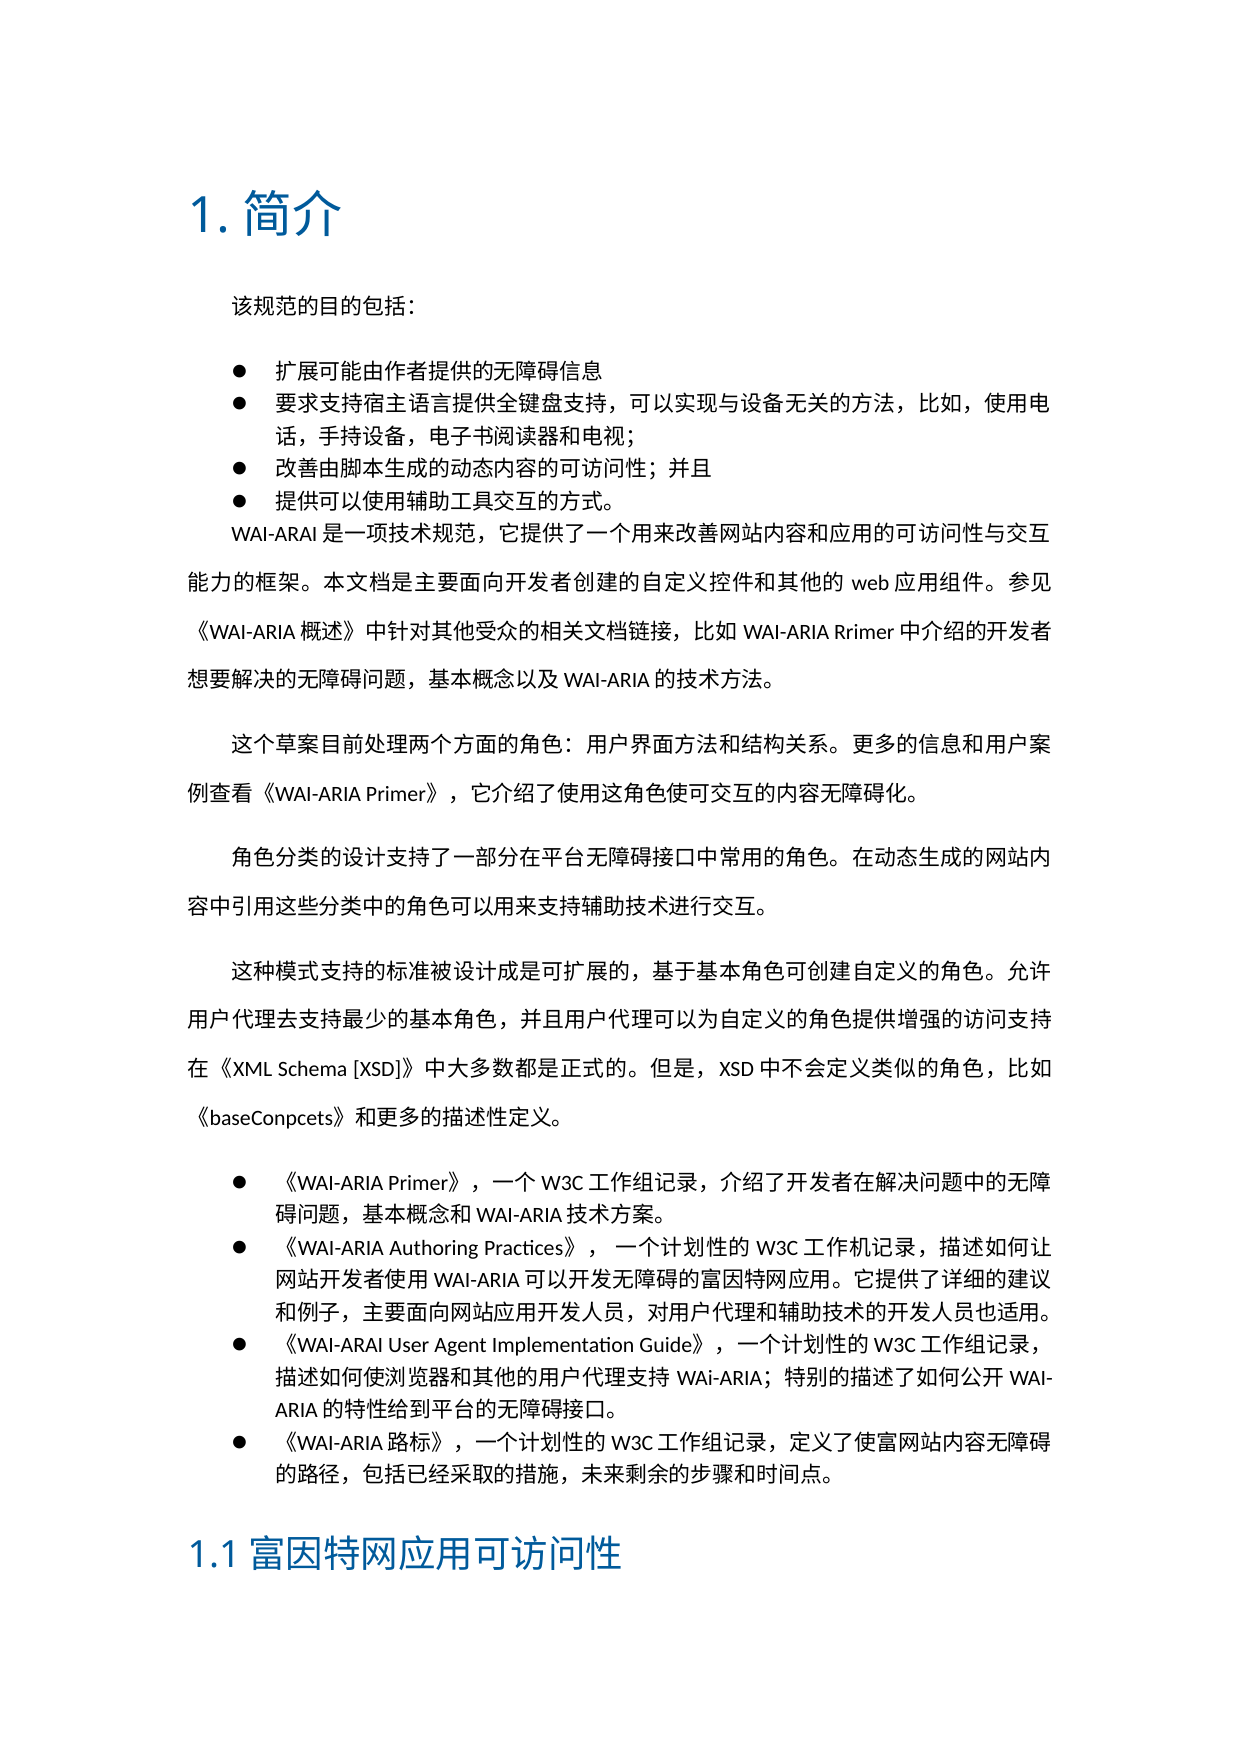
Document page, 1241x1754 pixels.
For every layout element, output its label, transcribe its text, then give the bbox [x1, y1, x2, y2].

text 该规范的目的包括： [187, 289, 1053, 321]
list 《WAI-ARIA Primer》，一个W3C工作组记录，介绍了开发者在解决问题中的无障碍问题，基本概念和WAI-ARIA技术方案。 [231, 1164, 1053, 1229]
text 角色分类的设计支持了一部分在平台无障碍接口中常用的角色。在动态生成的网站内容中引用这些分类中的角色可以用来支持辅助技术进行交互。 [187, 840, 1053, 921]
text WAI-ARAI是一项技术规范，它提供了一个用来改善网站内容和应用的可访问性与交互能力的框架。本文档是主要面向开发者创建的自定义控件和其他的web应用组件。参见《WAI-ARIA概述》中针对其他受众的相关文档链接，比如WAI-ARIA Rrimer中介绍的开发者想要解决的无障碍问题，基本概念以及WAI-ARIA的技术方法。 [187, 516, 1053, 694]
text 这种模式支持的标准被设计成是可扩展的，基于基本角色可创建自定义的角色。允许用户代理去支持最少的基本角色，并且用户代理可以为自定义的角色提供增强的访问支持。在《XML Schema [XSD]》中大多数都是正式的。但是，XSD中不会定义类似的角色，比如《baseConpcets》和更多的描述性定义。 [187, 953, 1053, 1132]
list 改善由脚本生成的动态内容的可访问性；并且 [231, 451, 1053, 483]
list 《WAI-ARIA路标》，一个计划性的W3C工作组记录，定义了使富网站内容无障碍的路径，包括已经采取的措施，未来剩余的步骤和时间点。 [231, 1424, 1053, 1489]
list 扩展可能由作者提供的无障碍信息 [231, 353, 1053, 386]
text 这个草案目前处理两个方面的角色：用户界面方法和结构关系。更多的信息和用户案例查看《WAI-ARIA Primer》，它介绍了使用这角色使可交互的内容无障碍化。 [187, 727, 1053, 808]
list 提供可以使用辅助工具交互的方式。 [231, 483, 1053, 516]
subtitle 1. 简介 [187, 162, 1053, 259]
list 《WAI-ARIA Authoring Practices》， 一个计划性的W3C工作机记录，描述如何让网站开发者使用WAI-ARIA可以开发无障碍的富因特网应用。它提供了详细的建议和例子，主要面向网站应用开发人员，对用户代理和辅助技术的开发人员也适用。 [231, 1229, 1053, 1327]
subtitle 1.1富因特网应用可访问性 [187, 1518, 1053, 1583]
list 要求支持宿主语言提供全键盘支持，可以实现与设备无关的方法，比如，使用电话，手持设备，电子书阅读器和电视； [231, 386, 1053, 451]
list 《WAI-ARAI User Agent Implementation Guide》，一个计划性的W3C工作组记录，描述如何使浏览器和其他的用户代理支持WAi-ARIA；特别的描述了如何公开WAI-ARIA的特性给到平台的无障碍接口。 [231, 1327, 1053, 1424]
